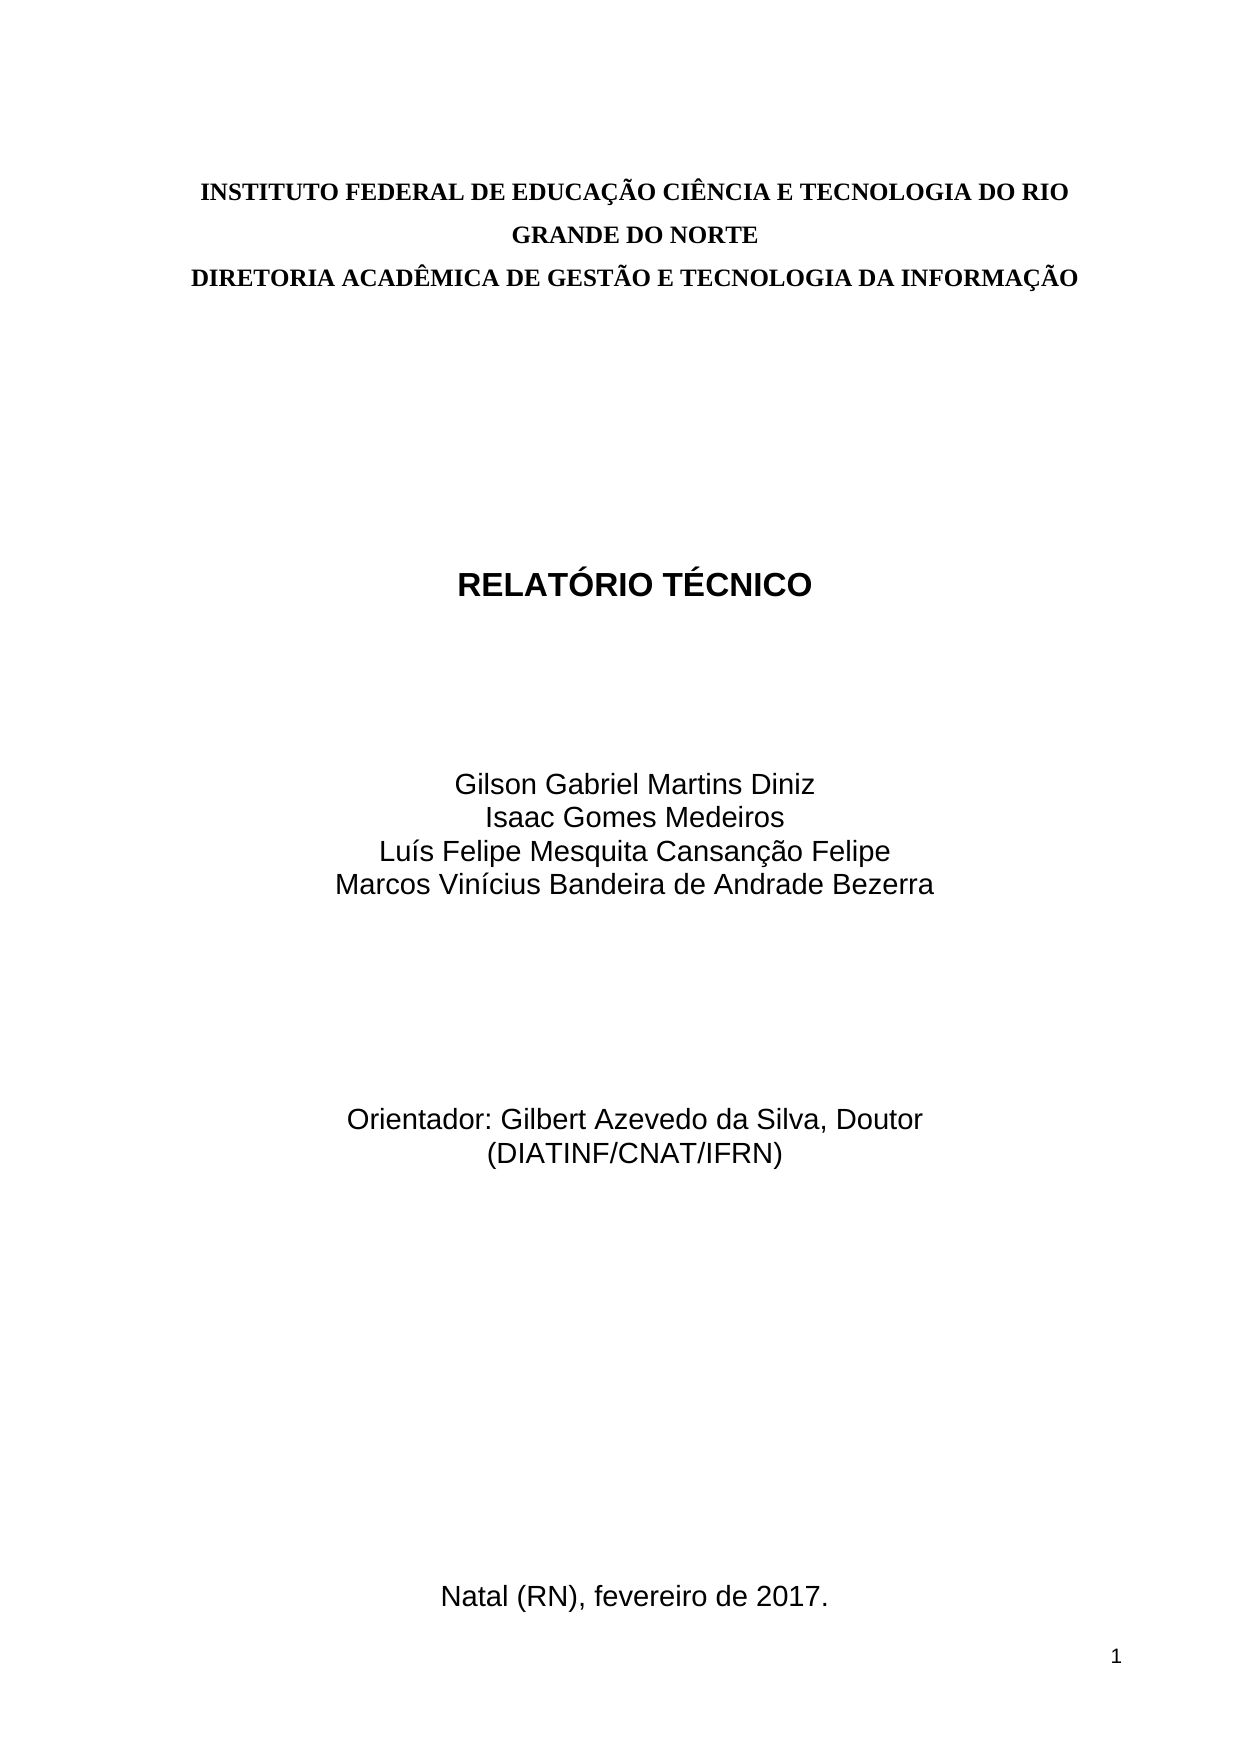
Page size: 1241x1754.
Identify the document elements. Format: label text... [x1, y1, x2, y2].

text INSTITUTO FEDERAL DE EDUCAÇÃO CIÊNCIA E TECNOLOGIA DO RIO GRANDE DO NORTE [148, 177, 1122, 249]
text Luís Felipe Mesquita Cansanção Felipe [148, 834, 1122, 867]
text Marcos Vinícius Bandeira de Andrade Bezerra [148, 867, 1122, 901]
text Orientador: Gilbert Azevedo da Silva, Doutor [148, 1102, 1122, 1136]
text DIRETORIA ACADÊMICA DE GESTÃO E TECNOLOGIA DA INFORMAÇÃO [148, 263, 1122, 292]
text Isaac Gomes Medeiros [148, 800, 1122, 834]
text (DIATINF/CNAT/IFRN) [148, 1136, 1122, 1169]
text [148, 1579, 1122, 1612]
text Gilson Gabriel Martins Diniz [148, 767, 1122, 800]
text RELATÓRIO TÉCNICO [148, 565, 1122, 604]
